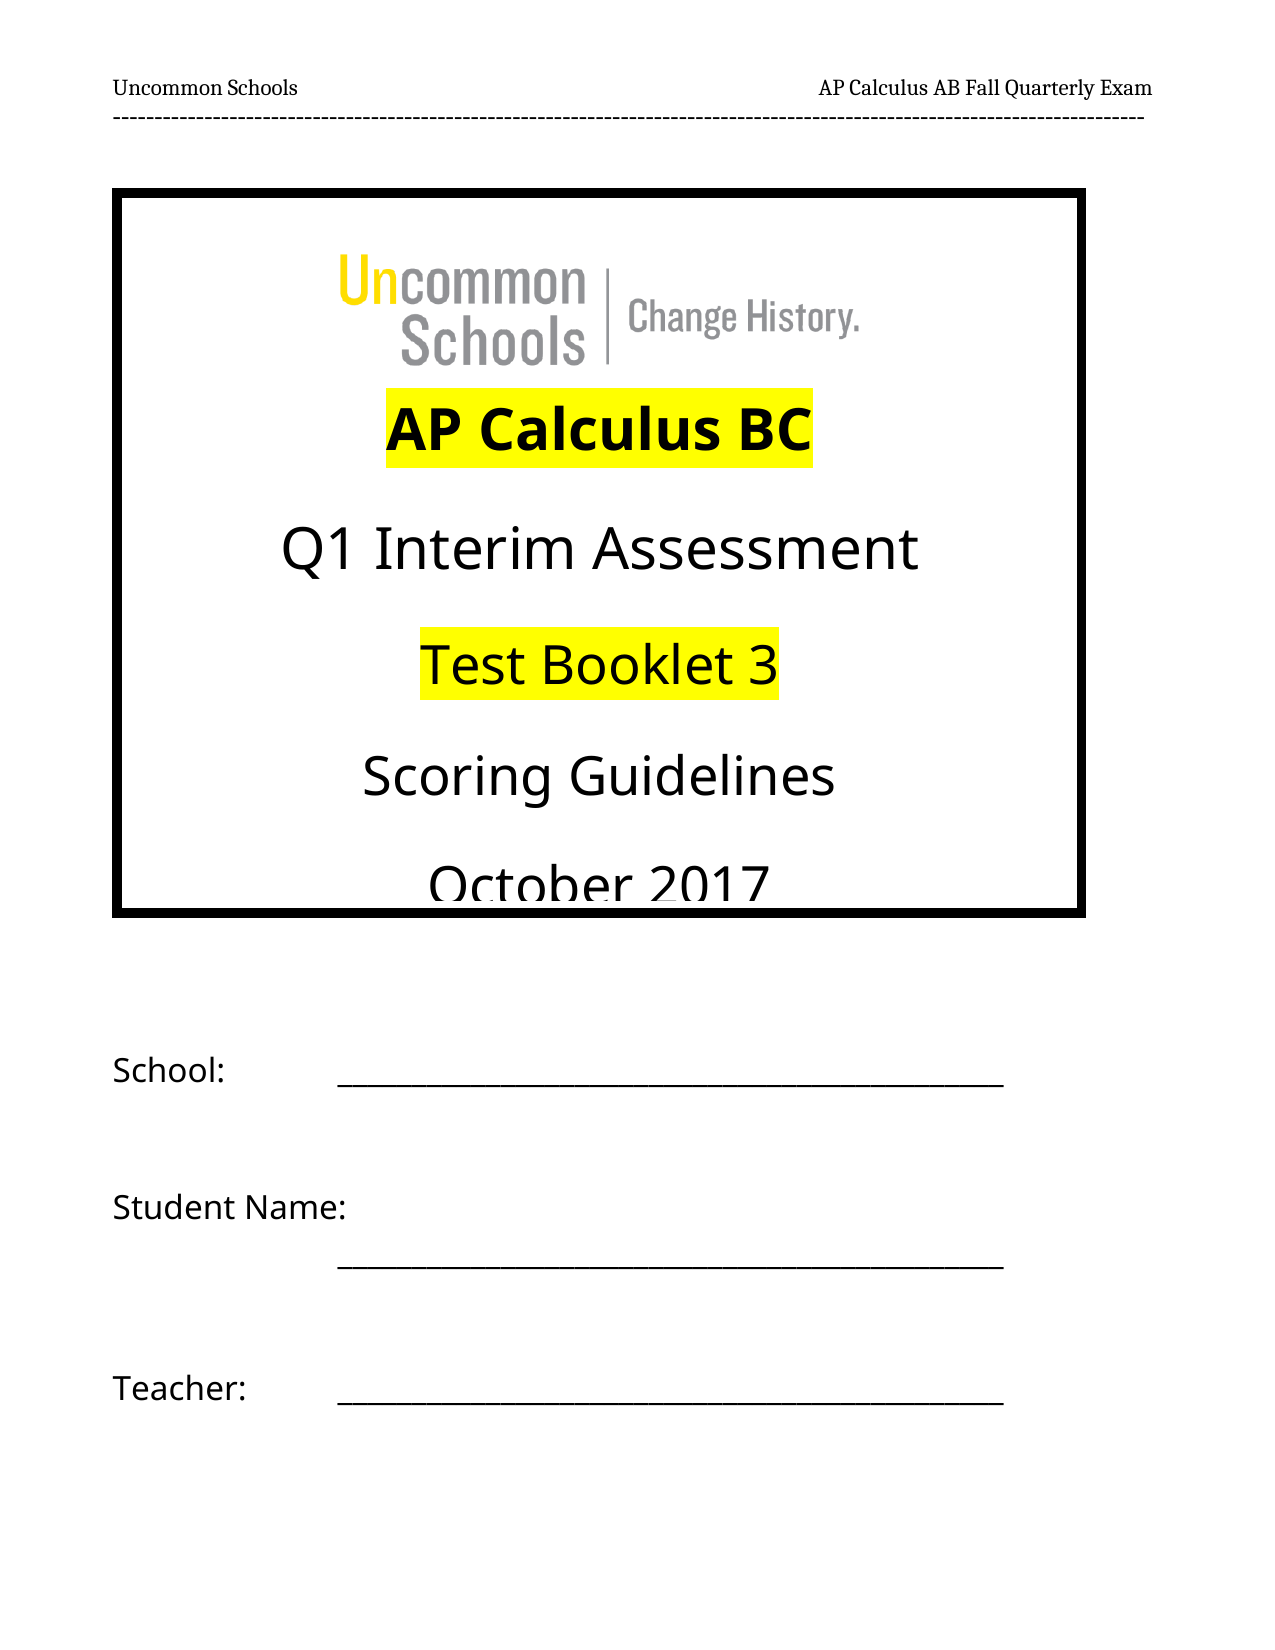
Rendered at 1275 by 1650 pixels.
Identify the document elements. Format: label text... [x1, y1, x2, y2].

text Student Name: _____________________________________________ [112, 1183, 1162, 1274]
picture [327, 246, 871, 374]
text Teacher: _____________________________________________ [112, 1365, 1162, 1411]
text School: _____________________________________________ [112, 1047, 1162, 1093]
